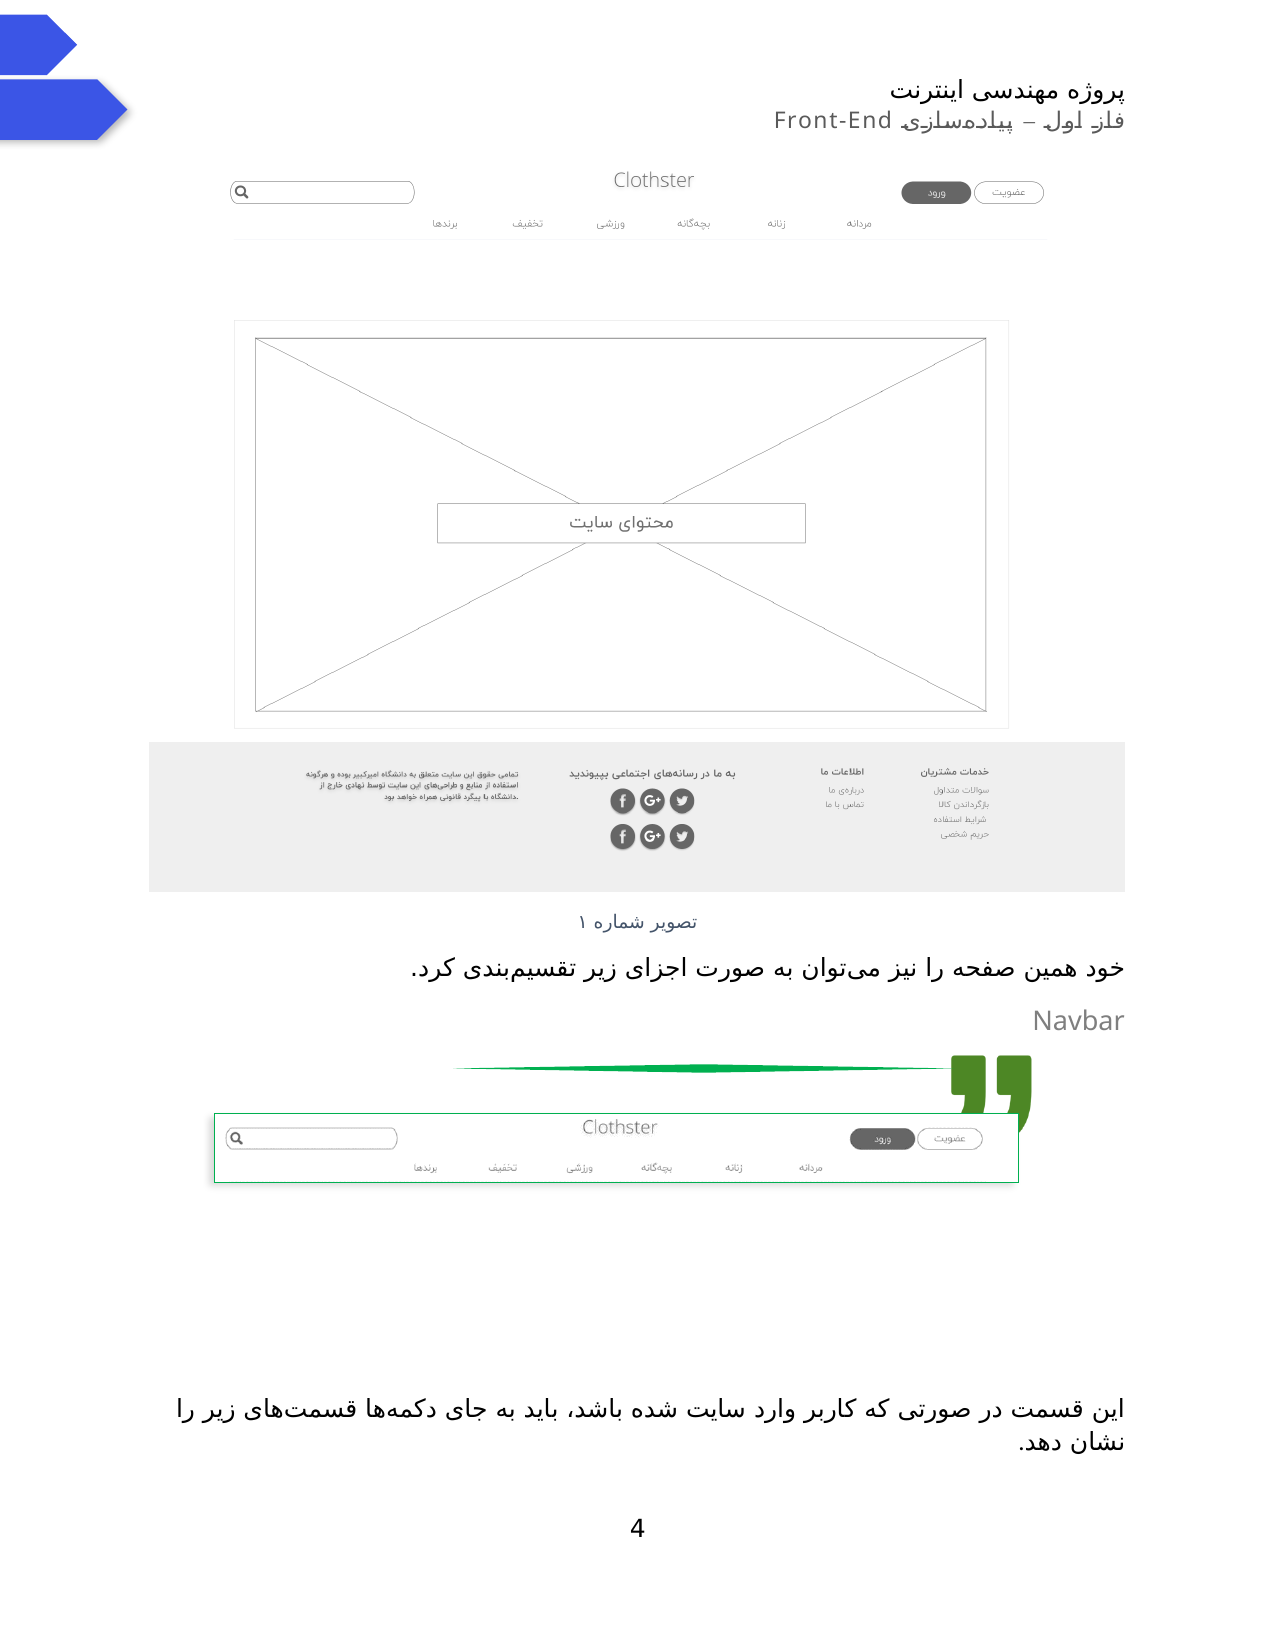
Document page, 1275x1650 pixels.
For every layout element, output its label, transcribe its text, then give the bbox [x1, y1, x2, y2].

picture [149, 154, 1125, 892]
picture [215, 1114, 1018, 1182]
text تصویر شماره ۱ [150, 911, 1125, 933]
text این قسمت در صورتی که کاربر وارد سایت شده باشد، باید به جای دکمه‌ها قسمت‌های زیر را نشان دهد. [150, 1041, 1125, 1457]
text خود همین صفحه را نیز می‌توان به صورت اجزای زیر تقسیم‌بندی کرد. [150, 953, 1125, 983]
subtitle Navbar [150, 1002, 1125, 1038]
